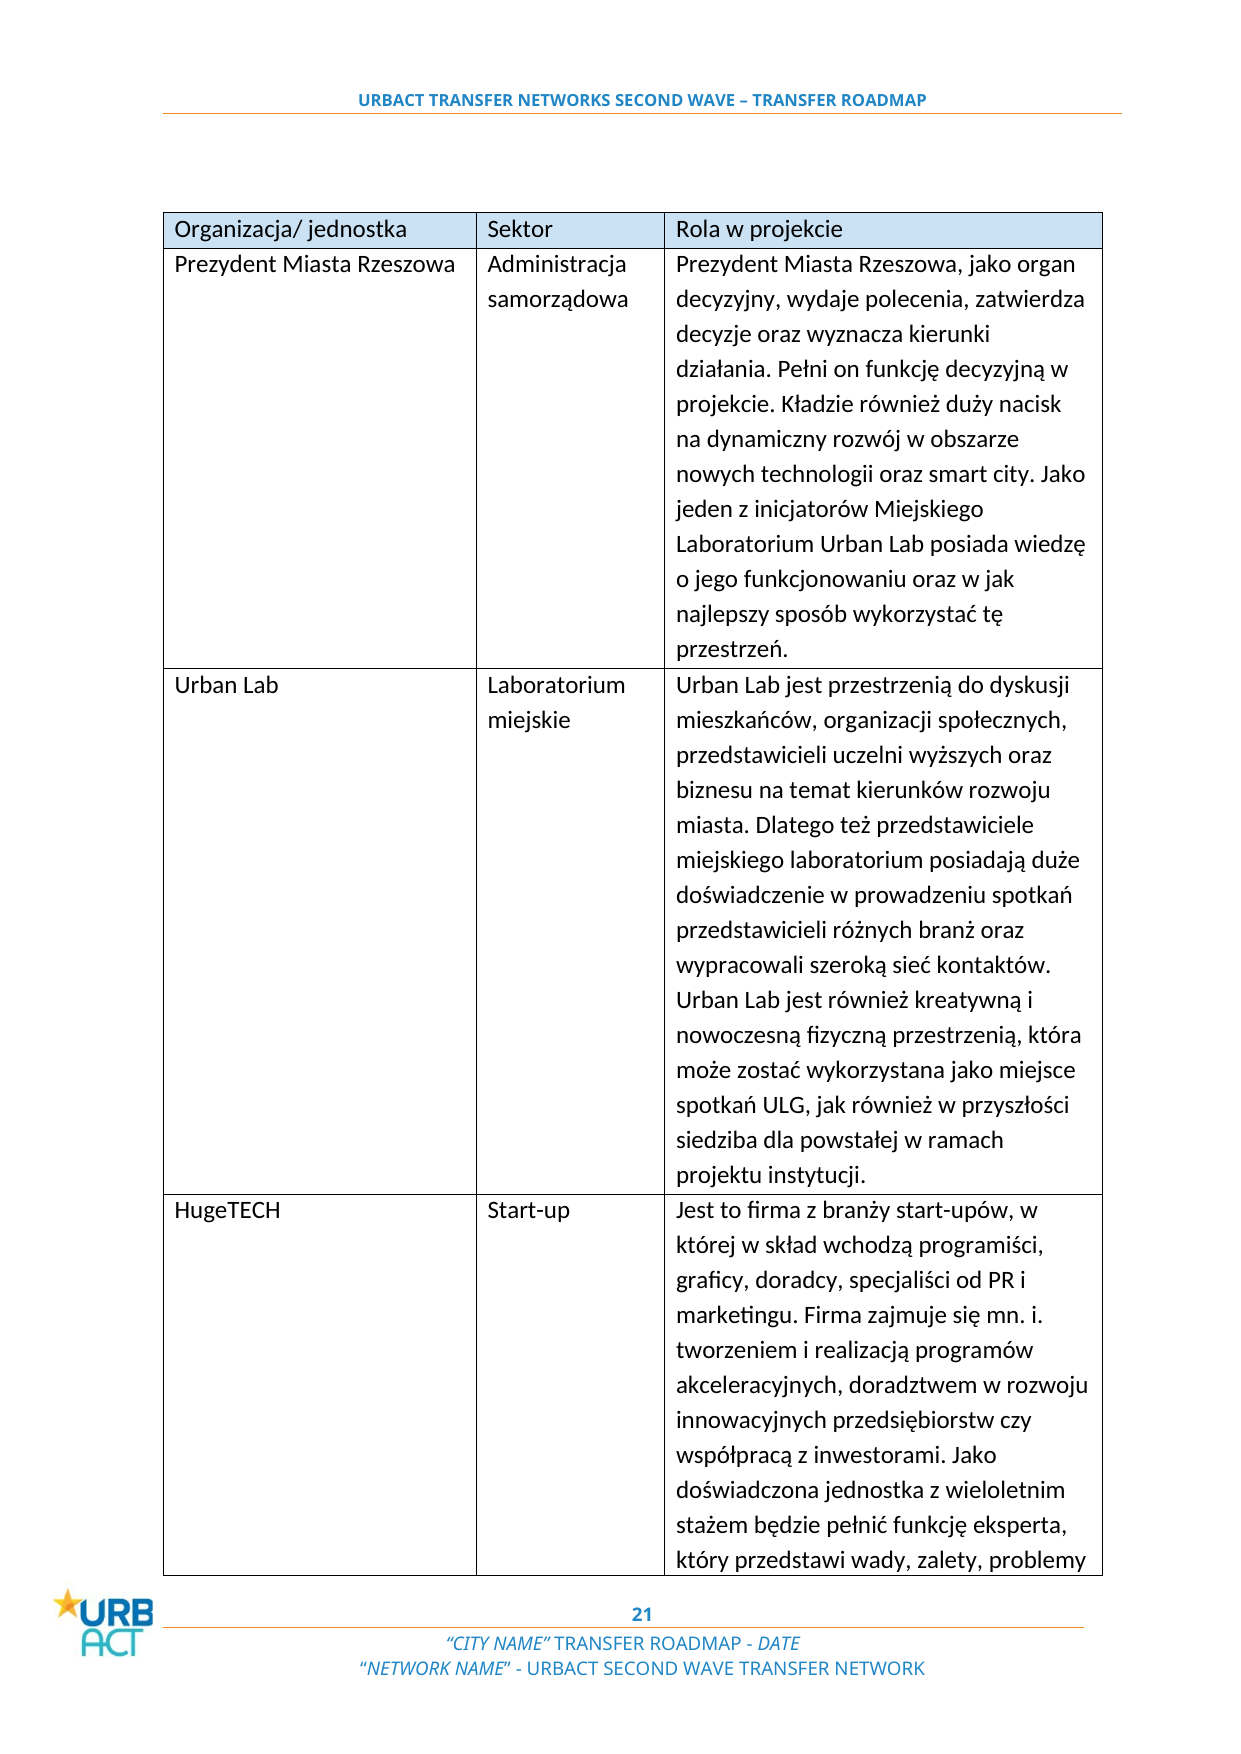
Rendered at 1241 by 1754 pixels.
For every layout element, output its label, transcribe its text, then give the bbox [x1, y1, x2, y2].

table_cell Prezydent Miasta Rzeszowa [164, 249, 476, 668]
table_cell Start-up [477, 1195, 664, 1575]
table_cell Administracja samorządowa [477, 249, 664, 668]
table_cell Urban Lab [164, 669, 476, 1193]
table_cell Prezydent Miasta Rzeszowa, jako organ decyzyjny, wydaje polecenia, zatwierdza decyzje oraz wyznacza kierunki działania. Pełni on funkcję decyzyjną w projekcie. Kładzie również duży nacisk na dynamiczny rozwój w obszarze nowych technologii oraz smart city. Jako jeden z inicjatorów Miejskiego Laboratorium Urban Lab posiada wiedzę o jego funkcjonowaniu oraz w jak najlepszy sposób wykorzystać tę przestrzeń. [665, 249, 1102, 668]
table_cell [665, 1195, 1102, 1575]
table_header Sektor [477, 213, 664, 248]
picture [52, 1571, 153, 1672]
table_header Organizacja/ jednostka [164, 213, 476, 248]
table_cell HugeTECH [164, 1195, 476, 1575]
table_header Rola w projekcie [665, 213, 1102, 248]
table_cell Laboratorium miejskie [477, 669, 664, 1193]
table_cell Urban Lab jest przestrzenią do dyskusji mieszkańców, organizacji społecznych, przedstawicieli uczelni wyższych oraz biznesu na temat kierunków rozwoju miasta. Dlatego też przedstawiciele miejskiego laboratorium posiadają duże doświadczenie w prowadzeniu spotkań przedstawicieli różnych branż oraz wypracowali szeroką sieć kontaktów. Urban Lab jest również kreatywną i nowoczesną fizyczną przestrzenią, która może zostać wykorzystana jako miejsce spotkań ULG, jak również w przyszłości siedziba dla powstałej w ramach projektu instytucji. [665, 669, 1102, 1193]
